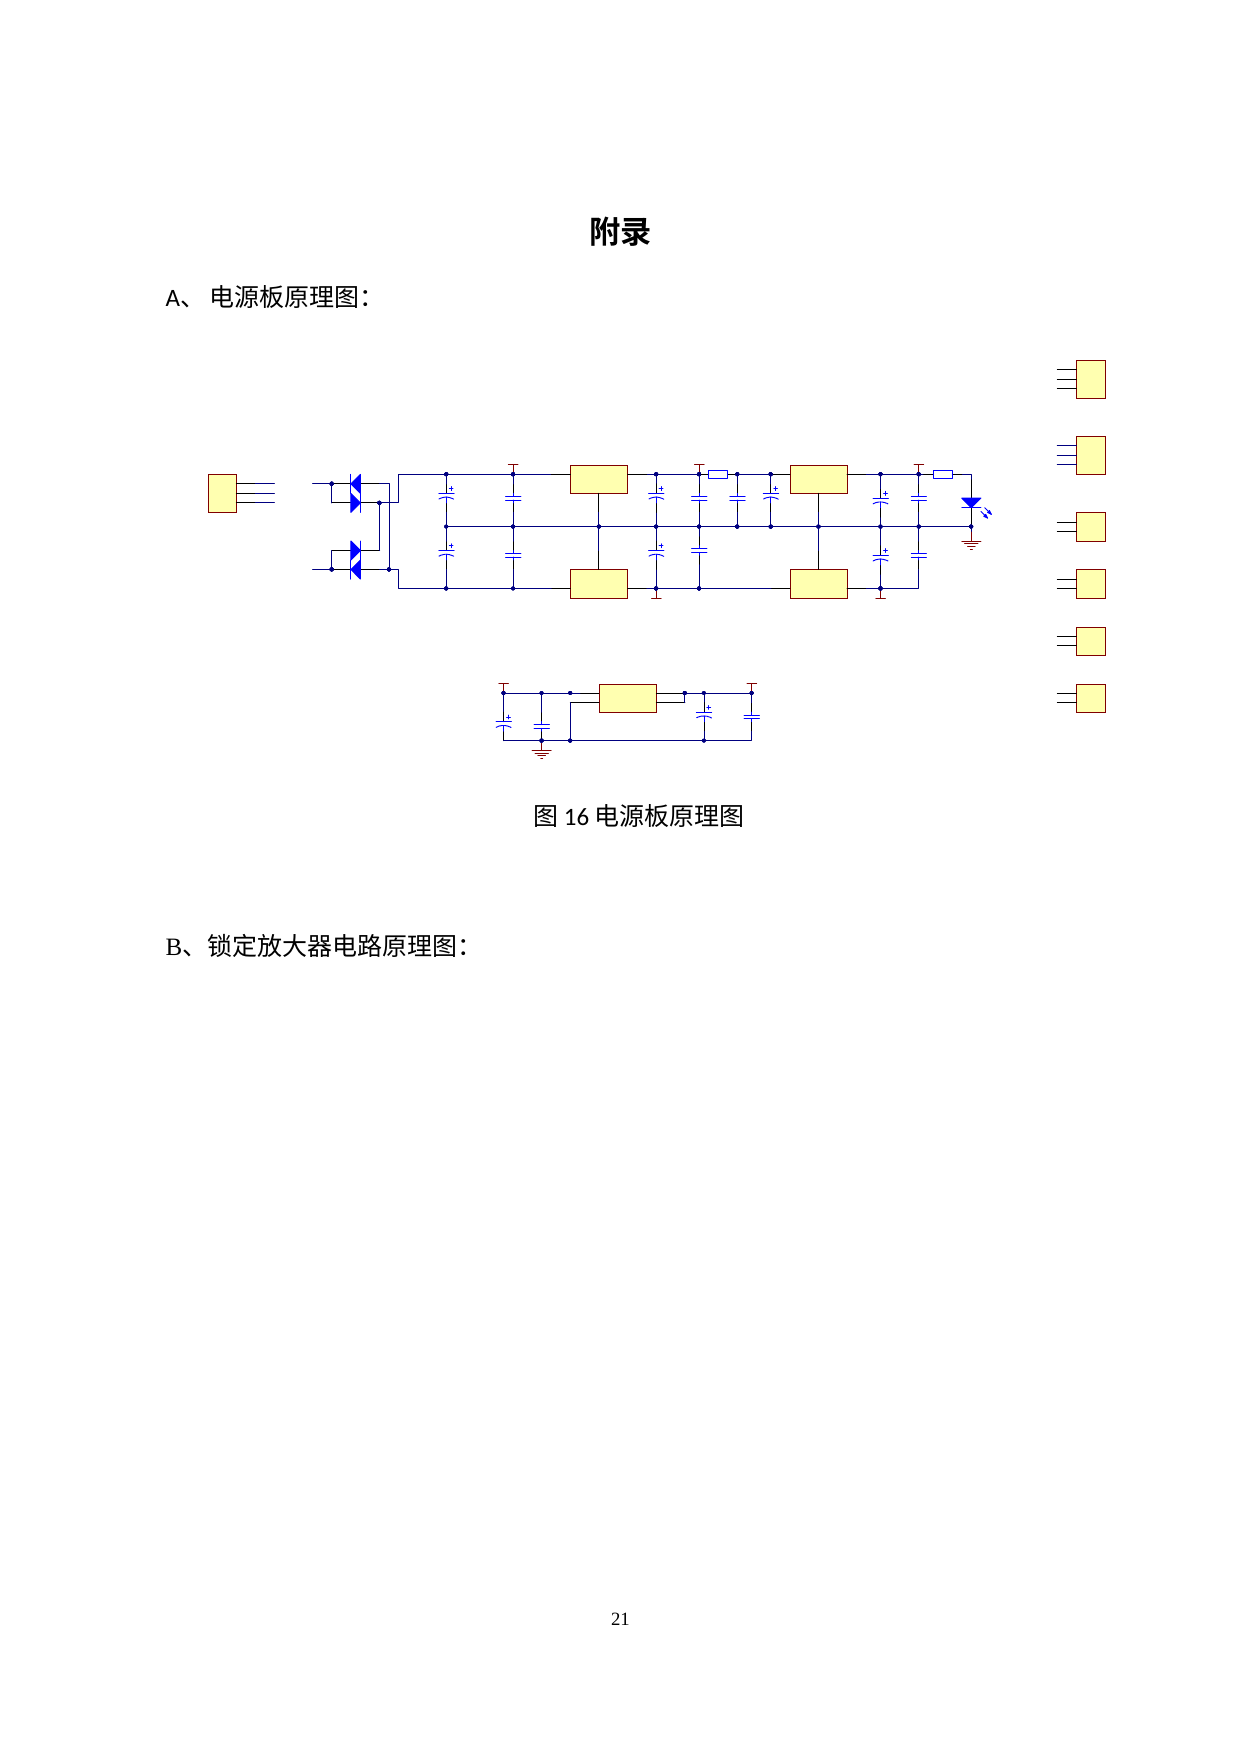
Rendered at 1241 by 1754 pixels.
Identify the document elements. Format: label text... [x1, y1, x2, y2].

text 附录 [165, 198, 1075, 263]
list 图16电源板原理图 [203, 782, 1075, 847]
list 电源板原理图： [165, 263, 1075, 328]
text B、锁定放大器电路原理图： [165, 912, 1075, 977]
